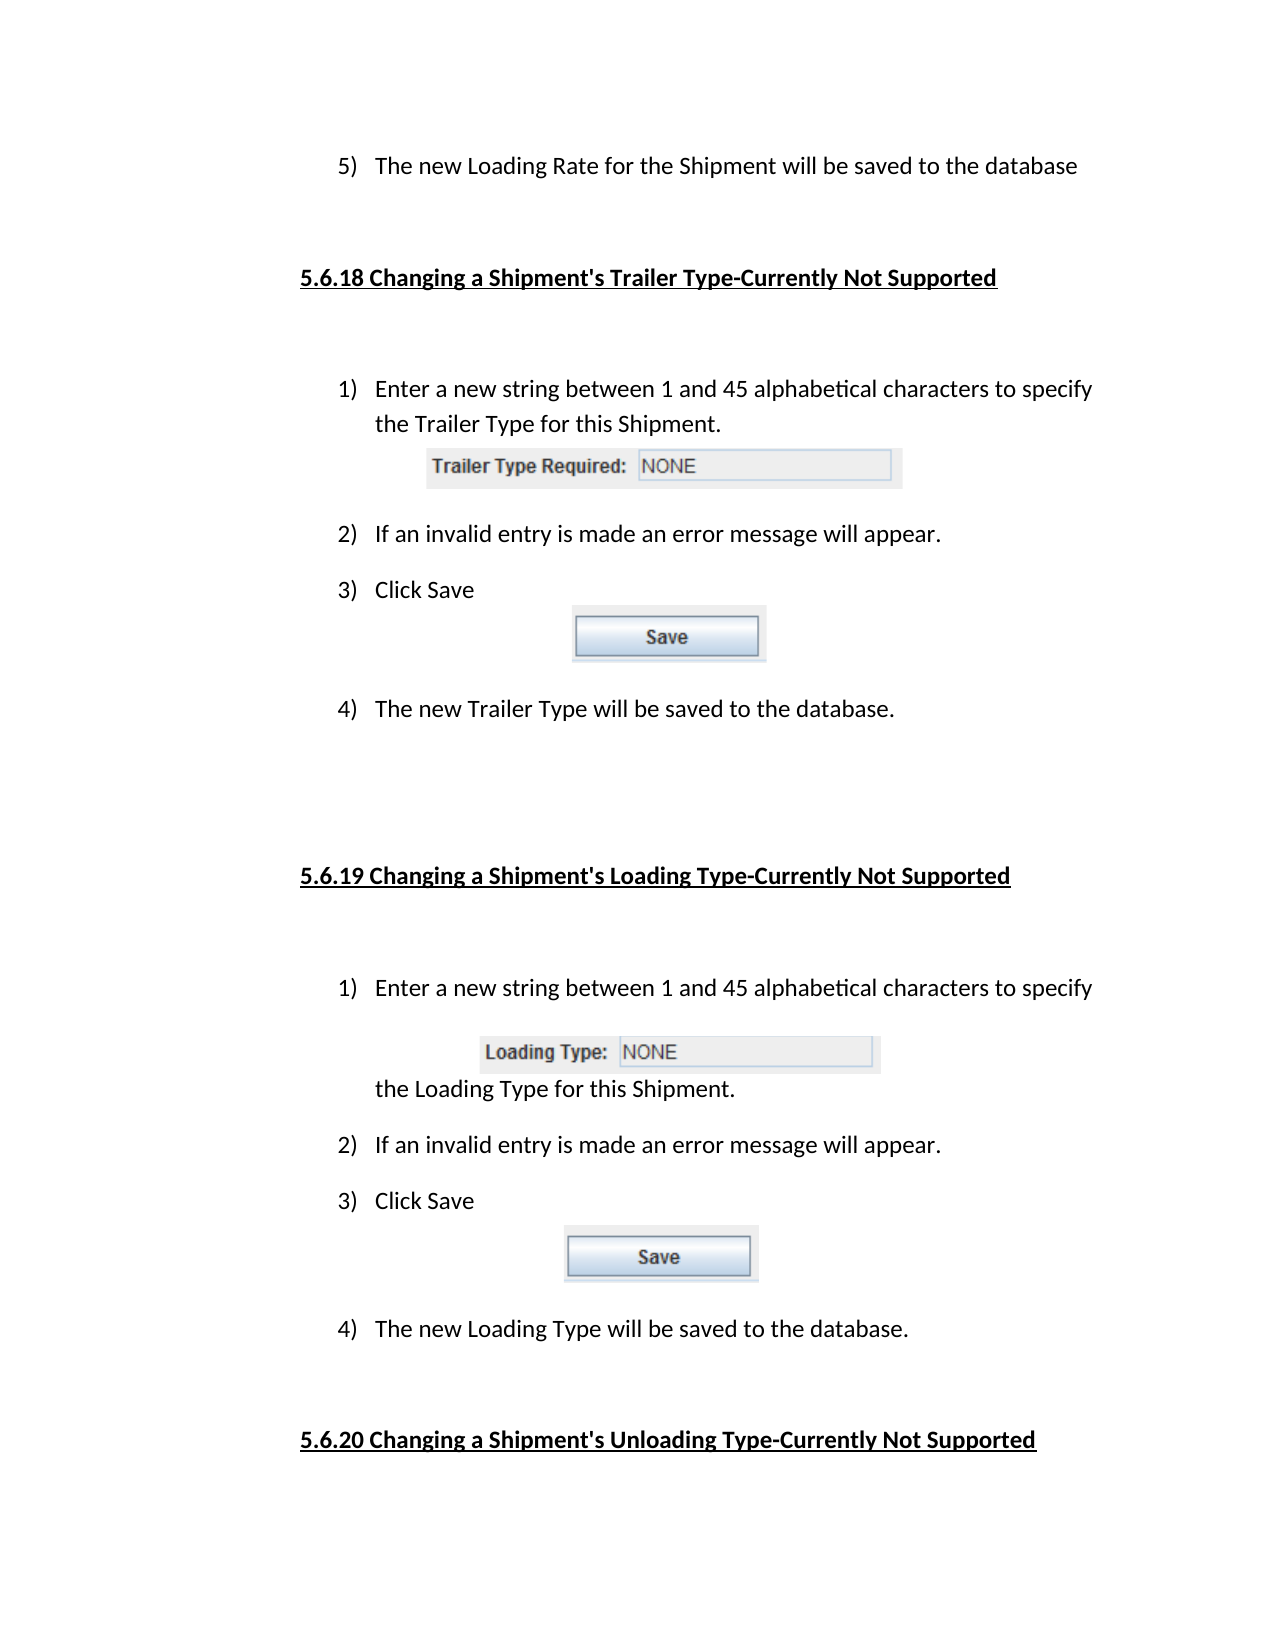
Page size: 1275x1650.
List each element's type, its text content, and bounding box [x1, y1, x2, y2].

list If an invalid entry is made an error message will appear. [337, 1129, 1125, 1159]
list Click Save [337, 1185, 1125, 1215]
list Enter a new string between 1 and 45 alphabetical characters to specify the Loading Type for this Shipment. [337, 972, 1125, 1104]
picture [571, 605, 767, 663]
picture [426, 448, 903, 489]
text 5.6.20 Changing a Shipment's Unloading Type-Currently Not Supported [150, 1424, 1125, 1455]
list The new Loading Type will be saved to the database. [337, 1241, 1125, 1343]
list Enter a new string between 1 and 45 alphabetical characters to specify the Trailer Type for this Shipment. [337, 373, 1125, 439]
list Click Save [337, 574, 1125, 605]
picture [563, 1225, 759, 1283]
list If an invalid entry is made an error message will appear. [337, 464, 1125, 549]
list The new Loading Rate for the Shipment will be saved to the database [337, 150, 1125, 181]
text 5.6.18 Changing a Shipment's Trailer Type-Currently Not Supported [150, 262, 1125, 292]
list The new Trailer Type will be saved to the database. [337, 630, 1125, 723]
text 5.6.19 Changing a Shipment's Loading Type-Currently Not Supported [150, 860, 1125, 891]
picture [479, 1036, 881, 1074]
